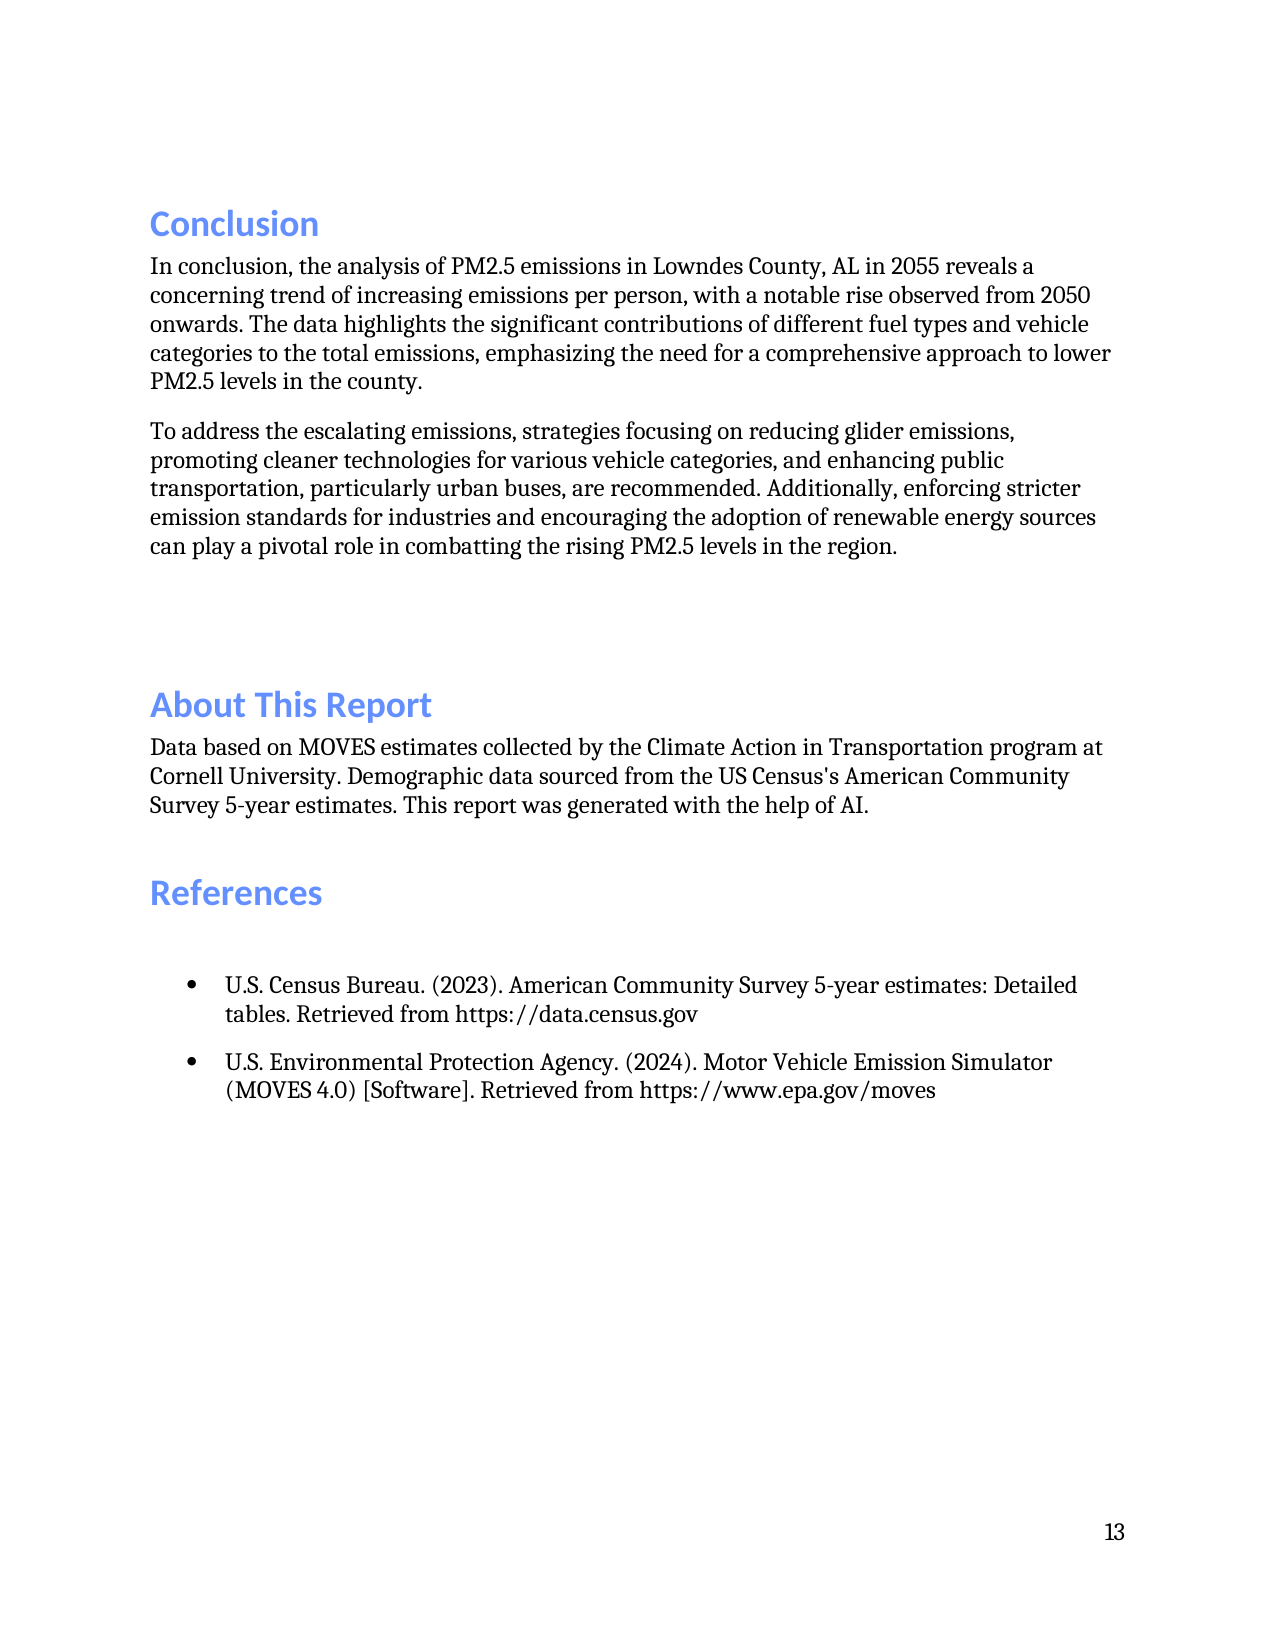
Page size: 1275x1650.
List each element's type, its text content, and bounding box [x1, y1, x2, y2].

text In conclusion, the analysis of PM2.5 emissions in Lowndes County, AL in 2055 reveals a concerning trend of increasing emissions per person, with a notable rise observed from 2050 onwards. The data highlights the significant contributions of different fuel types and vehicle categories to the total emissions, emphasizing the need for a comprehensive approach to lower PM2.5 levels in the county. [150, 252, 1125, 396]
text U.S. Environmental Protection Agency. (2024). Motor Vehicle Emission Simulator (MOVES 4.0) [Software]. Retrieved from https://www.epa.gov/moves [187, 1048, 1125, 1105]
text U.S. Census Bureau. (2023). American Community Survey 5-year estimates: Detailed tables. Retrieved from https://data.census.gov [187, 971, 1125, 1029]
subtitle References [150, 869, 1125, 915]
subtitle About This Report [150, 681, 1125, 726]
text To address the escalating emissions, strategies focusing on reducing glider emissions, promoting cleaner technologies for various vehicle categories, and enhancing public transportation, particularly urban buses, are recommended. Additionally, enforcing stricter emission standards for industries and encouraging the adoption of renewable energy sources can play a pivotal role in combatting the rising PM2.5 levels in the region. [150, 417, 1125, 561]
text Data based on MOVES estimates collected by the Climate Action in Transportation program at Cornell University. Demographic data sourced from the US Census's American Community Survey 5-year estimates. This report was generated with the help of AI. [150, 733, 1125, 819]
subtitle Conclusion [150, 199, 1125, 245]
